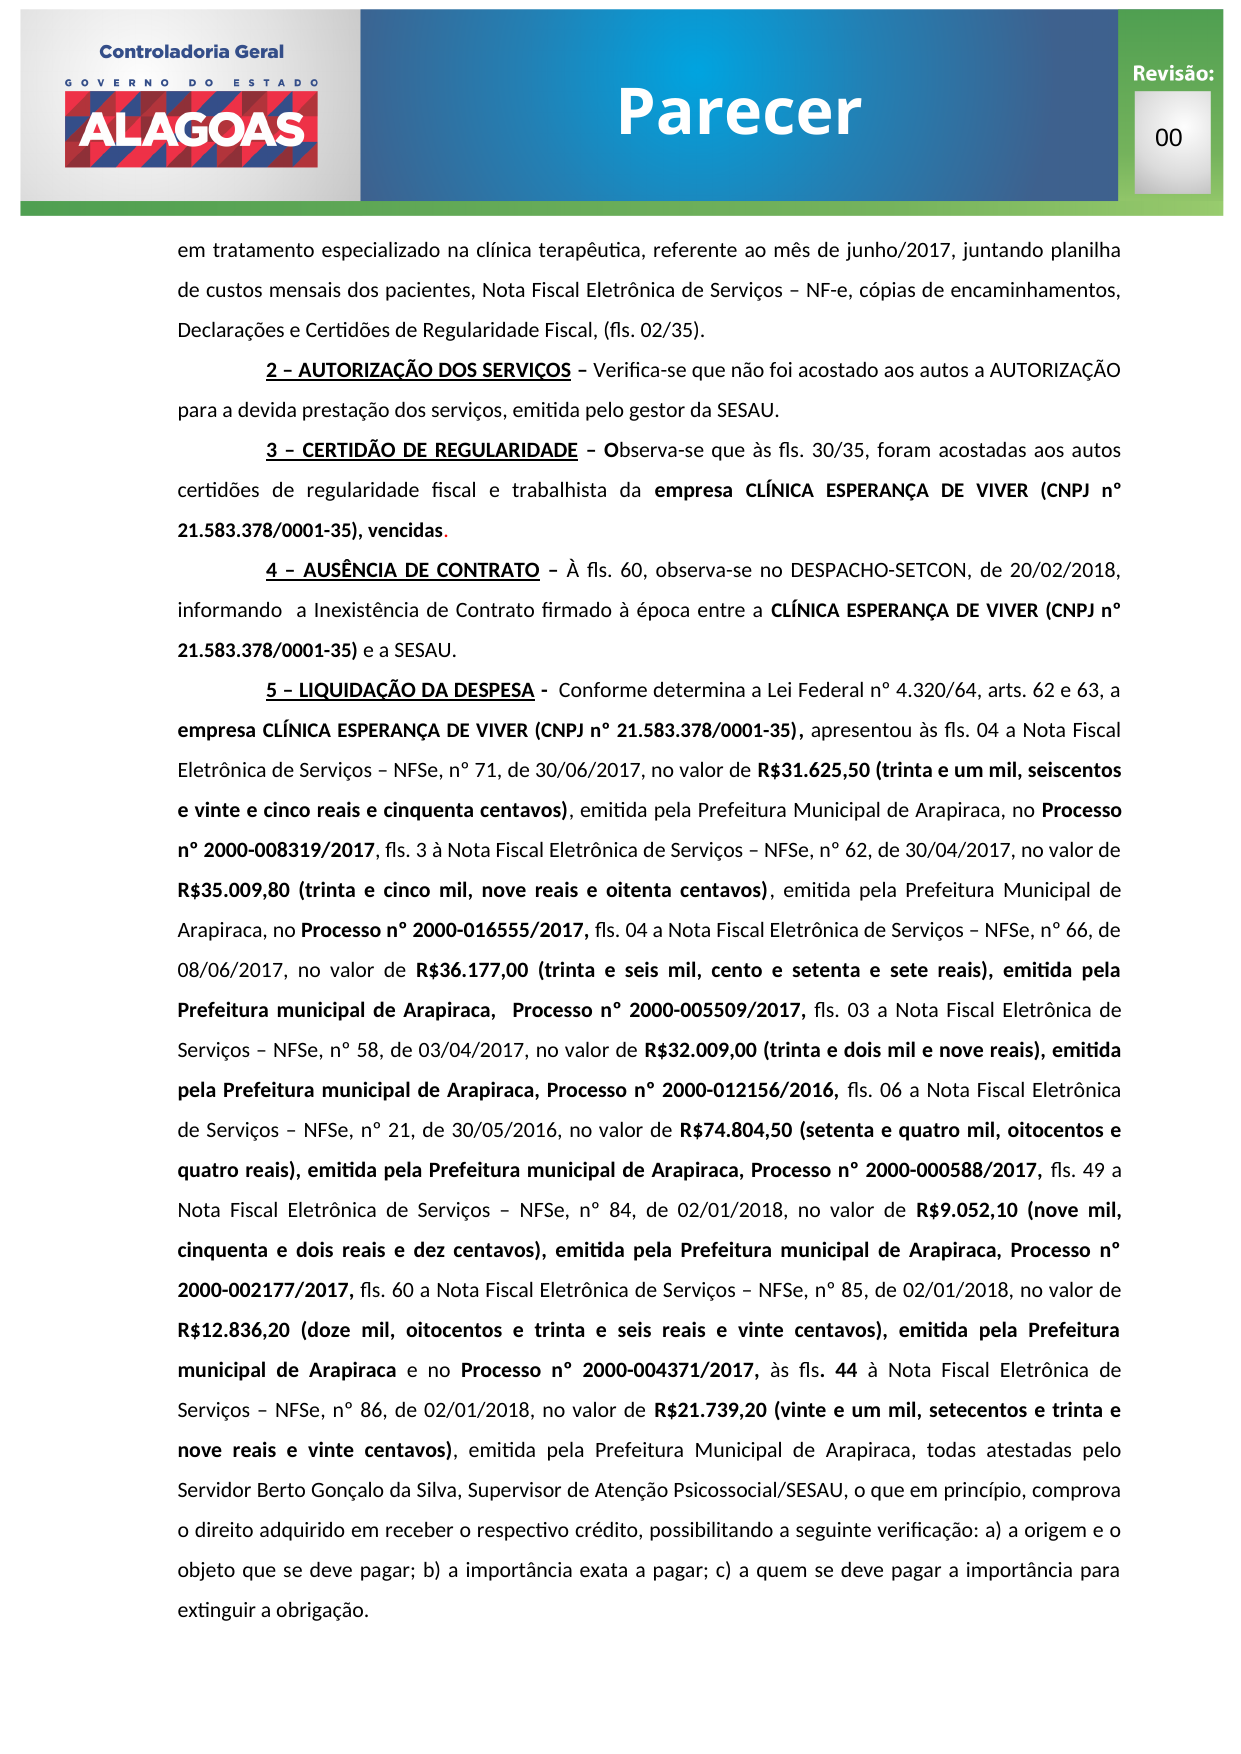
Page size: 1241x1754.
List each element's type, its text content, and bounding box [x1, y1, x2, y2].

text 3 – CERTIDÃO DE REGULARIDADE – Observa-se que às fls. 30/35, foram acostadas aos autos certidões de regularidade fiscal e trabalhista da empresa CLÍNICA ESPERANÇA DE VIVER (CNPJ nº 21.583.378/0001-35), vencidas. [177, 436, 1122, 543]
text 4 – AUSÊNCIA DE CONTRATO – À fls. 60, observa-se no DESPACHO-SETCON, de 20/02/2018, informando a Inexistência de Contrato firmado à época entre a CLÍNICA ESPERANÇA DE VIVER (CNPJ nº 21.583.378/0001-35) e a SESAU. [177, 556, 1122, 663]
text 5 – LIQUIDAÇÃO DA DESPESA - Conforme determina a Lei Federal nº 4.320/64, arts. 62 e 63, a empresa CLÍNICA ESPERANÇA DE VIVER (CNPJ nº 21.583.378/0001-35), apresentou às fls. 04 a Nota Fiscal Eletrônica de Serviços – NFSe, nº 71, de 30/06/2017, no valor de R$31.625,50 (trinta e um mil, seiscentos e vinte e cinco reais e cinquenta centavos), emitida pela Prefeitura Municipal de Arapiraca, no Processo nº 2000-008319/2017, fls. 3 à Nota Fiscal Eletrônica de Serviços – NFSe, nº 62, de 30/04/2017, no valor de R$35.009,80 (trinta e cinco mil, nove reais e oitenta centavos), emitida pela Prefeitura Municipal de Arapiraca, no Processo nº 2000-016555/2017, fls. 04 a Nota Fiscal Eletrônica de Serviços – NFSe, nº 66, de 08/06/2017, no valor de R$36.177,00 (trinta e seis mil, cento e setenta e sete reais), emitida pela Prefeitura municipal de Arapiraca, Processo nº 2000-005509/2017, fls. 03 a Nota Fiscal Eletrônica de Serviços – NFSe, nº 58, de 03/04/2017, no valor de R$32.009,00 (trinta e dois mil e nove reais), emitida pela Prefeitura municipal de Arapiraca, Processo nº 2000-012156/2016, fls. 06 a Nota Fiscal Eletrônica de Serviços – NFSe, nº 21, de 30/05/2016, no valor de R$74.804,50 (setenta e quatro mil, oitocentos e quatro reais), emitida pela Prefeitura municipal de Arapiraca, Processo nº 2000-000588/2017, fls. 49 a Nota Fiscal Eletrônica de Serviços – NFSe, nº 84, de 02/01/2018, no valor de R$9.052,10 (nove mil, cinquenta e dois reais e dez centavos), emitida pela Prefeitura municipal de Arapiraca, Processo nº 2000-002177/2017, fls. 60 a Nota Fiscal Eletrônica de Serviços – NFSe, nº 85, de 02/01/2018, no valor de R$12.836,20 (doze mil, oitocentos e trinta e seis reais e vinte centavos), emitida pela Prefeitura municipal de Arapiraca e no Processo nº 2000-004371/2017, às fls. 44 à Nota Fiscal Eletrônica de Serviços – NFSe, nº 86, de 02/01/2018, no valor de R$21.739,20 (vinte e um mil, setecentos e trinta e nove reais e vinte centavos), emitida pela Prefeitura Municipal de Arapiraca, todas atestadas pelo Servidor Berto Gonçalo da Silva, Supervisor de Atenção Psicossocial/SESAU, o que em princípio, comprova o direito adquirido em receber o respectivo crédito, possibilitando a seguinte verificação: a) a origem e o objeto que se deve pagar; b) a importância exata a pagar; c) a quem se deve pagar a importância para extinguir a obrigação. [177, 676, 1122, 1623]
picture [20, 9, 1224, 216]
text 2 – AUTORIZAÇÃO DOS SERVIÇOS – Verifica-se que não foi acostado aos autos a AUTORIZAÇÃO para a devida prestação dos serviços, emitida pelo gestor da SESAU. [177, 356, 1122, 423]
